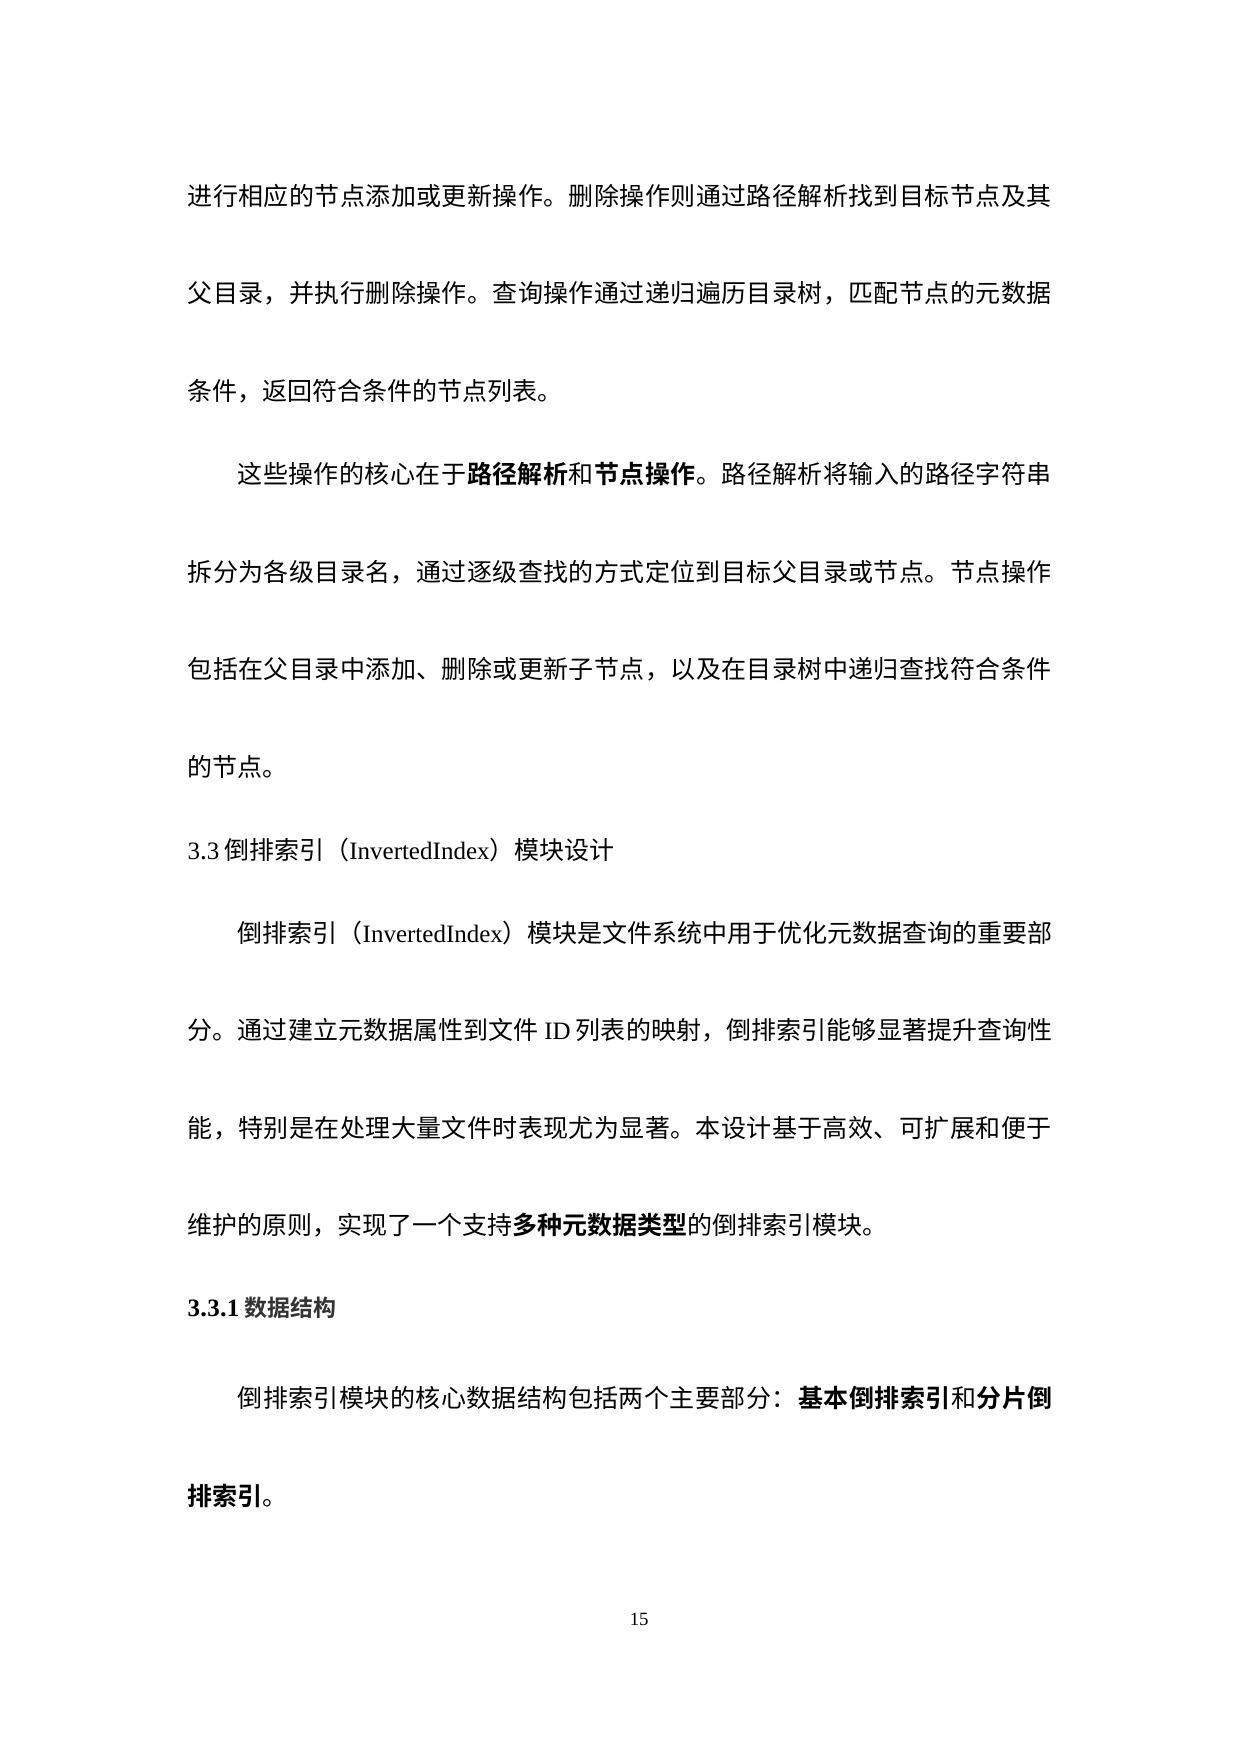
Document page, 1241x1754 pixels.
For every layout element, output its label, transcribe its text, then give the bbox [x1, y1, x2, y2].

subtitle 3.3倒排索引（InvertedIndex）模块设计 [187, 816, 1053, 881]
text 倒排索引模块的核心数据结构包括两个主要部分：基本倒排索引和分片倒排索引。 [187, 1364, 1053, 1527]
text 这些操作的核心在于路径解析和节点操作。路径解析将输入的路径字符串拆分为各级目录名，通过逐级查找的方式定位到目标父目录或节点。节点操作包括在父目录中添加、删除或更新子节点，以及在目录树中递归查找符合条件的节点。 [187, 440, 1053, 798]
text 倒排索引（InvertedIndex）模块是文件系统中用于优化元数据查询的重要部分。通过建立元数据属性到文件ID列表的映射，倒排索引能够显著提升查询性能，特别是在处理大量文件时表现尤为显著。本设计基于高效、可扩展和便于维护的原则，实现了一个支持多种元数据类型的倒排索引模块。 [187, 899, 1053, 1256]
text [187, 162, 1053, 422]
subtitle 3.3.1数据结构 [187, 1274, 1053, 1339]
